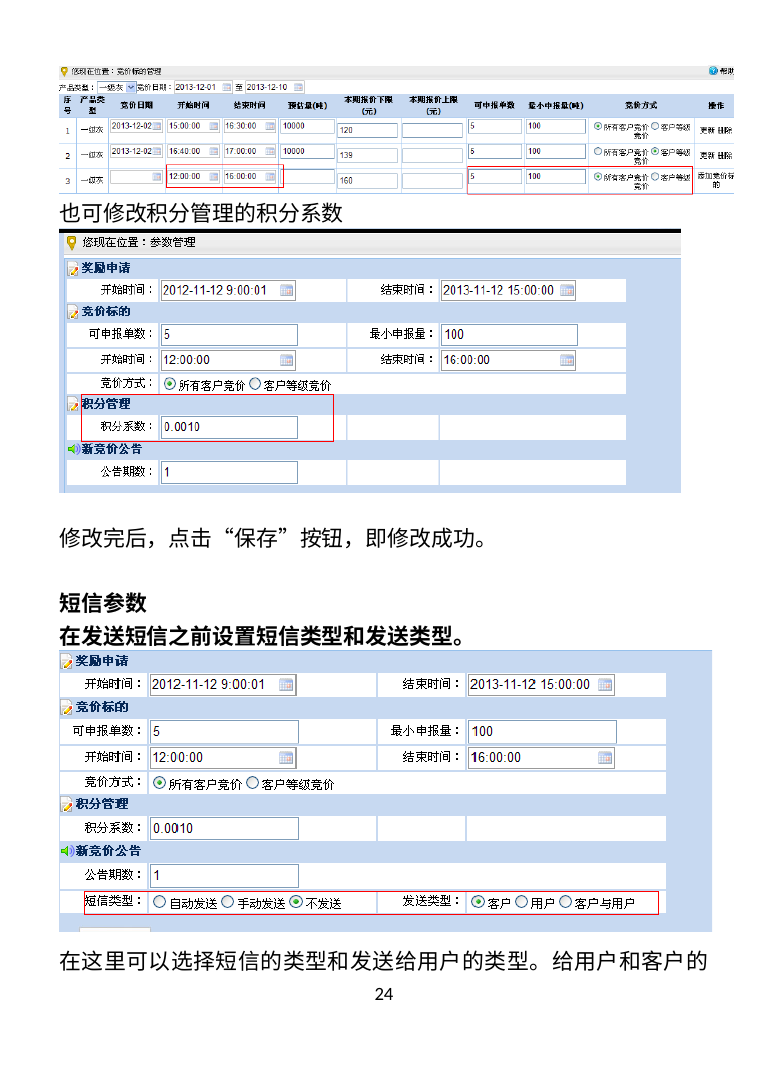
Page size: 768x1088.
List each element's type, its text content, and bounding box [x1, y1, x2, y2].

text 修改完后，点击“保存”按钮，即修改成功。 [59, 521, 709, 553]
text 也可修改积分管理的积分系数 [59, 196, 709, 228]
picture [59, 65, 734, 196]
text 在发送短信之前设置短信类型和发送类型。 [59, 618, 709, 650]
picture [59, 228, 681, 493]
text 短信参数 [59, 586, 709, 618]
picture [59, 650, 713, 932]
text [59, 943, 709, 976]
